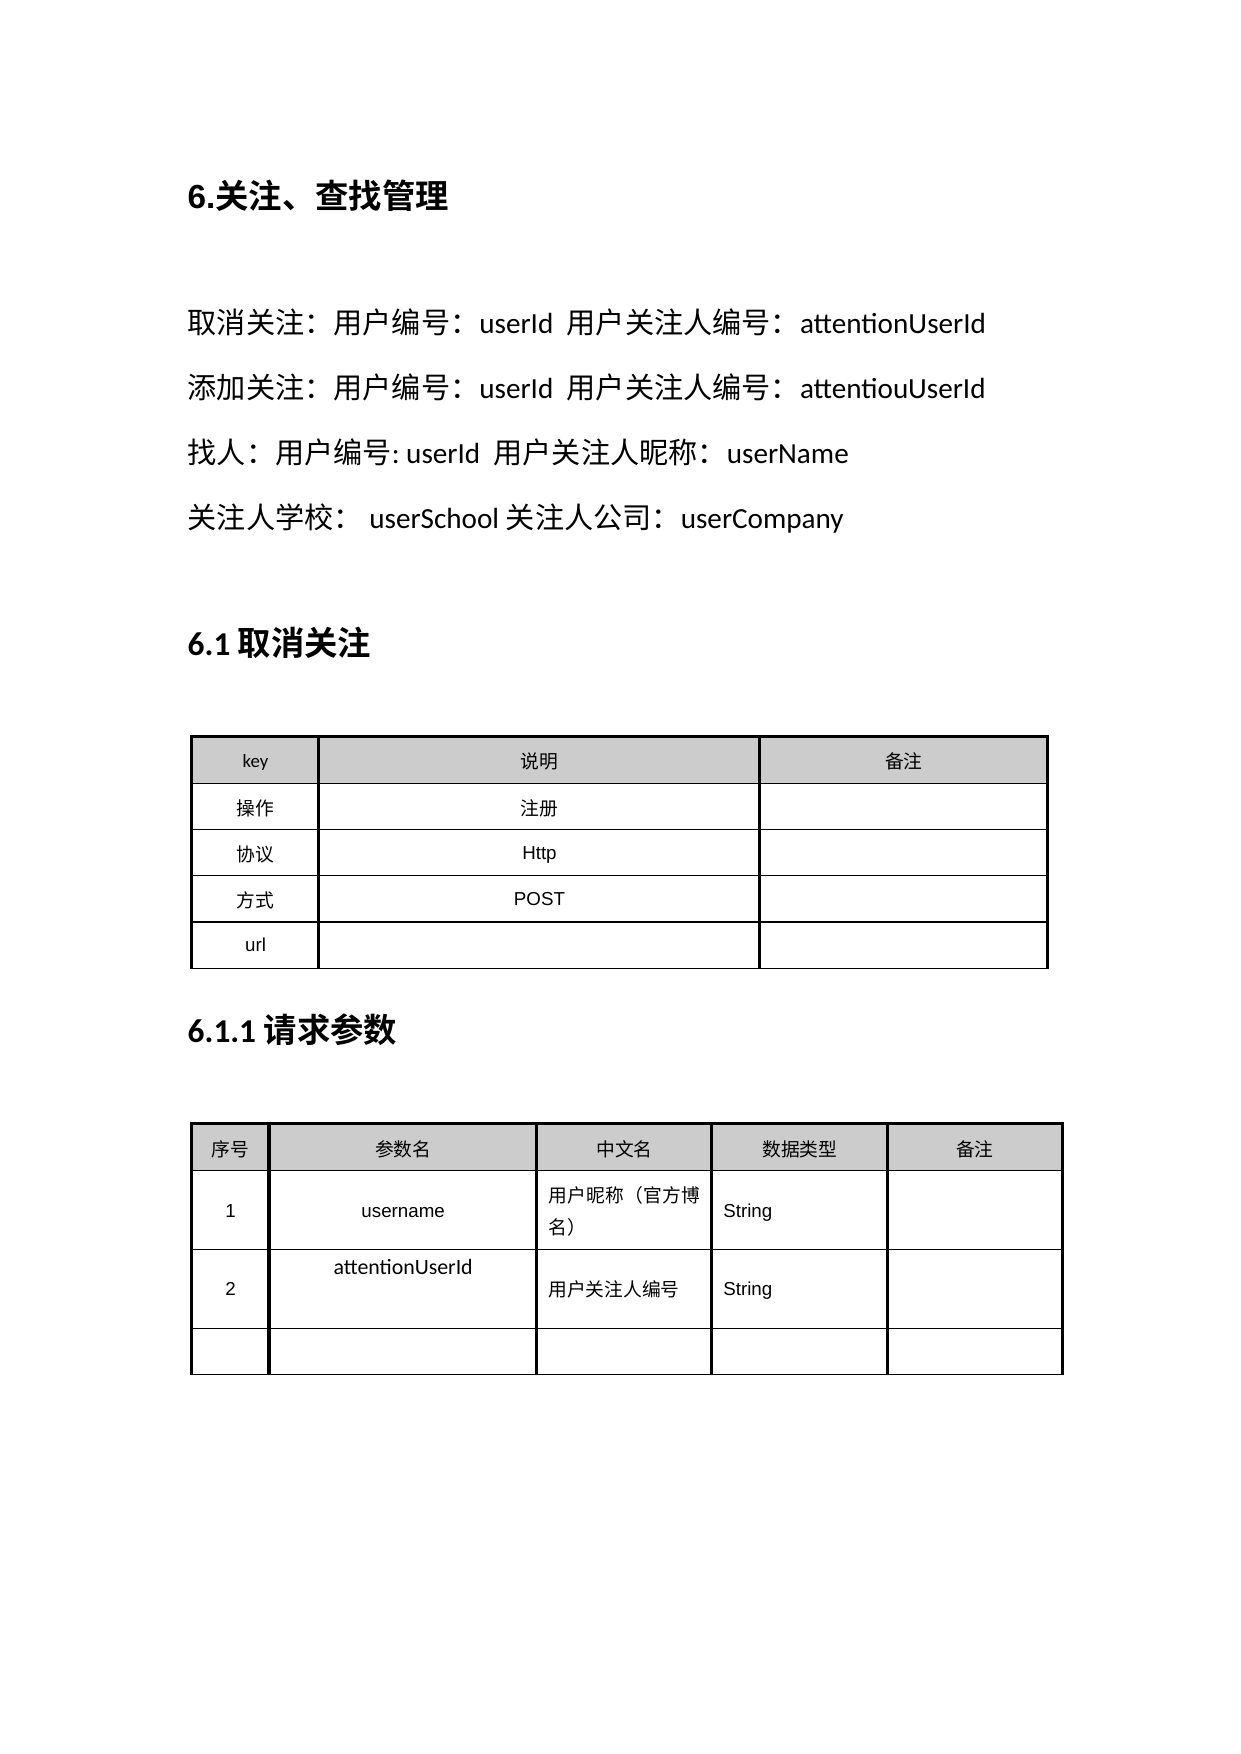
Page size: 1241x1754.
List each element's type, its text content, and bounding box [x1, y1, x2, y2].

table_cell 操作 [193, 784, 317, 829]
table_header 说明 [320, 738, 758, 783]
table_cell 用户昵称（官方博名） [538, 1171, 710, 1249]
subtitle 6.1.1 请求参数 [187, 996, 1053, 1061]
table_cell [761, 830, 1046, 875]
table_header key [193, 738, 317, 783]
table_cell Http [320, 830, 758, 875]
table_cell POST [320, 876, 758, 921]
table_cell [713, 1329, 886, 1373]
table_header 序号 [193, 1125, 267, 1170]
table_cell url [193, 923, 317, 967]
table_cell [320, 923, 758, 967]
table_cell [889, 1171, 1061, 1249]
table_cell 注册 [320, 784, 758, 829]
text 找人：用户编号: userId 用户关注人昵称：userName [187, 419, 1053, 484]
table_cell [889, 1329, 1061, 1373]
table_cell String [713, 1250, 886, 1327]
text 添加关注：用户编号：userId 用户关注人编号：attentiouUserId [187, 354, 1053, 419]
table_cell 用户关注人编号 [538, 1250, 710, 1327]
table_cell 2 [193, 1250, 267, 1327]
table_cell attentionUserId [271, 1250, 535, 1327]
table_cell [761, 784, 1046, 829]
table_cell [538, 1329, 710, 1373]
table_cell 方式 [193, 876, 317, 921]
subtitle 6.关注、查找管理 [187, 162, 1053, 227]
table_cell [193, 1329, 267, 1373]
table_cell 1 [193, 1171, 267, 1249]
table_cell [889, 1250, 1061, 1327]
subtitle 6.1 取消关注 [187, 608, 1053, 673]
table_header 备注 [761, 738, 1046, 783]
table_cell String [713, 1171, 886, 1249]
table_cell [761, 876, 1046, 921]
table_header 参数名 [271, 1125, 535, 1170]
text 关注人学校： userSchool 关注人公司：userCompany [187, 484, 1053, 549]
table_cell username [271, 1171, 535, 1249]
table_header 备注 [889, 1125, 1061, 1170]
table_cell [761, 923, 1046, 967]
table_cell [271, 1329, 535, 1373]
text 取消关注：用户编号：userId 用户关注人编号：attentionUserId [187, 289, 1053, 354]
table_header 数据类型 [713, 1125, 886, 1170]
table_cell 协议 [193, 830, 317, 875]
table_header 中文名 [538, 1125, 710, 1170]
